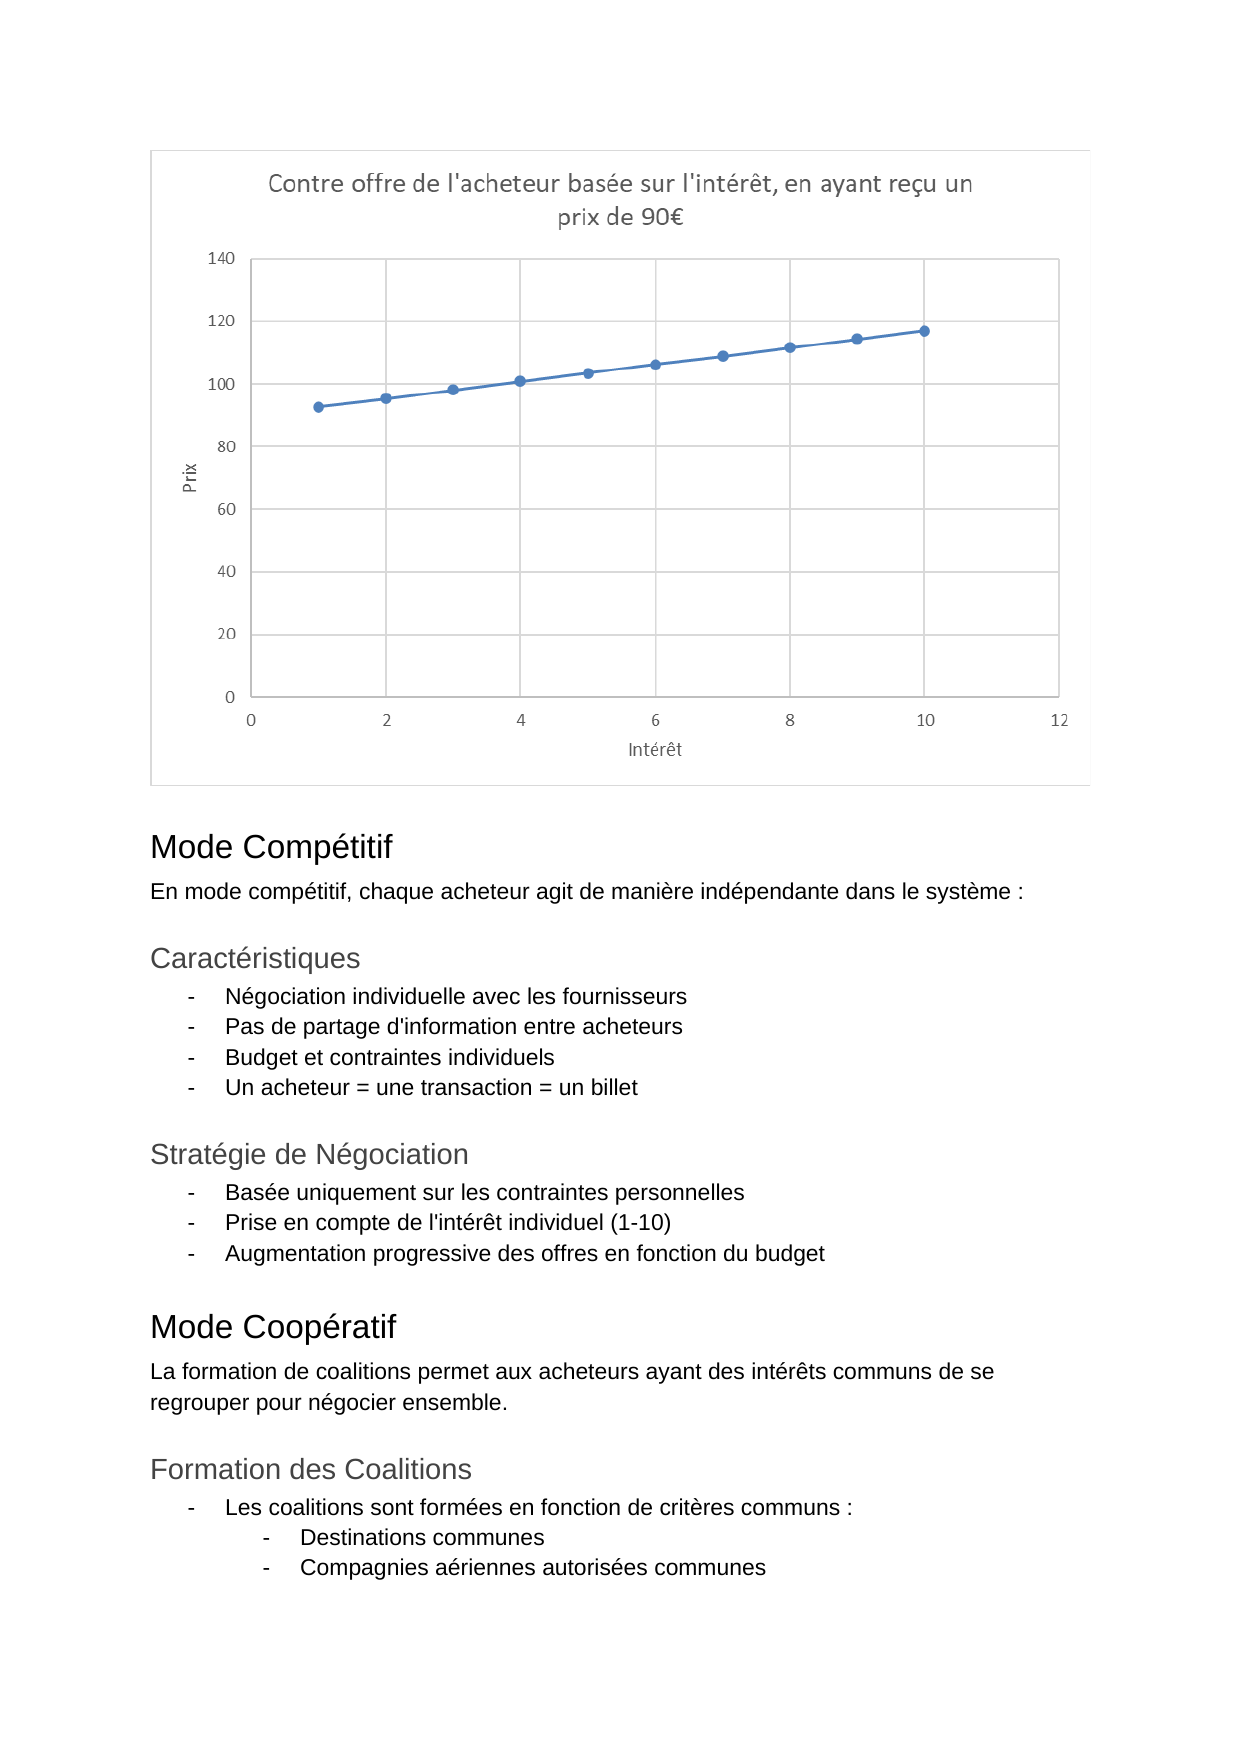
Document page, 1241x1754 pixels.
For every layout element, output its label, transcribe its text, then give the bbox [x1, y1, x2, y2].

list Destinations communes [262, 1524, 1090, 1550]
subtitle Stratégie de Négociation [150, 1137, 1090, 1171]
subtitle Mode Coopératif [150, 1307, 1090, 1346]
subtitle Caractéristiques [150, 941, 1090, 975]
list Augmentation progressive des offres en fonction du budget [187, 1239, 1090, 1266]
subtitle Formation des Coalitions [150, 1452, 1090, 1486]
list Pas de partage d'information entre acheteurs [187, 1013, 1090, 1040]
text En mode compétitif, chaque acheteur agit de manière indépendante dans le système : [150, 878, 1090, 904]
list Budget et contraintes individuels [187, 1043, 1090, 1070]
list Les coalitions sont formées en fonction de critères communs : [187, 1494, 1090, 1520]
list Basée uniquement sur les contraintes personnelles [187, 1179, 1090, 1206]
list Compagnies aériennes autorisées communes [262, 1554, 1090, 1581]
text La formation de coalitions permet aux acheteurs ayant des intérêts communs de se regrouper pour négocier ensemble. [150, 1358, 1090, 1415]
list Un acheteur = une transaction = un billet [187, 1074, 1090, 1100]
list Prise en compte de l'intérêt individuel (1-10) [187, 1209, 1090, 1236]
picture [150, 150, 1091, 786]
subtitle Mode Compétitif [150, 827, 1090, 865]
list Négociation individuelle avec les fournisseurs [187, 983, 1090, 1009]
